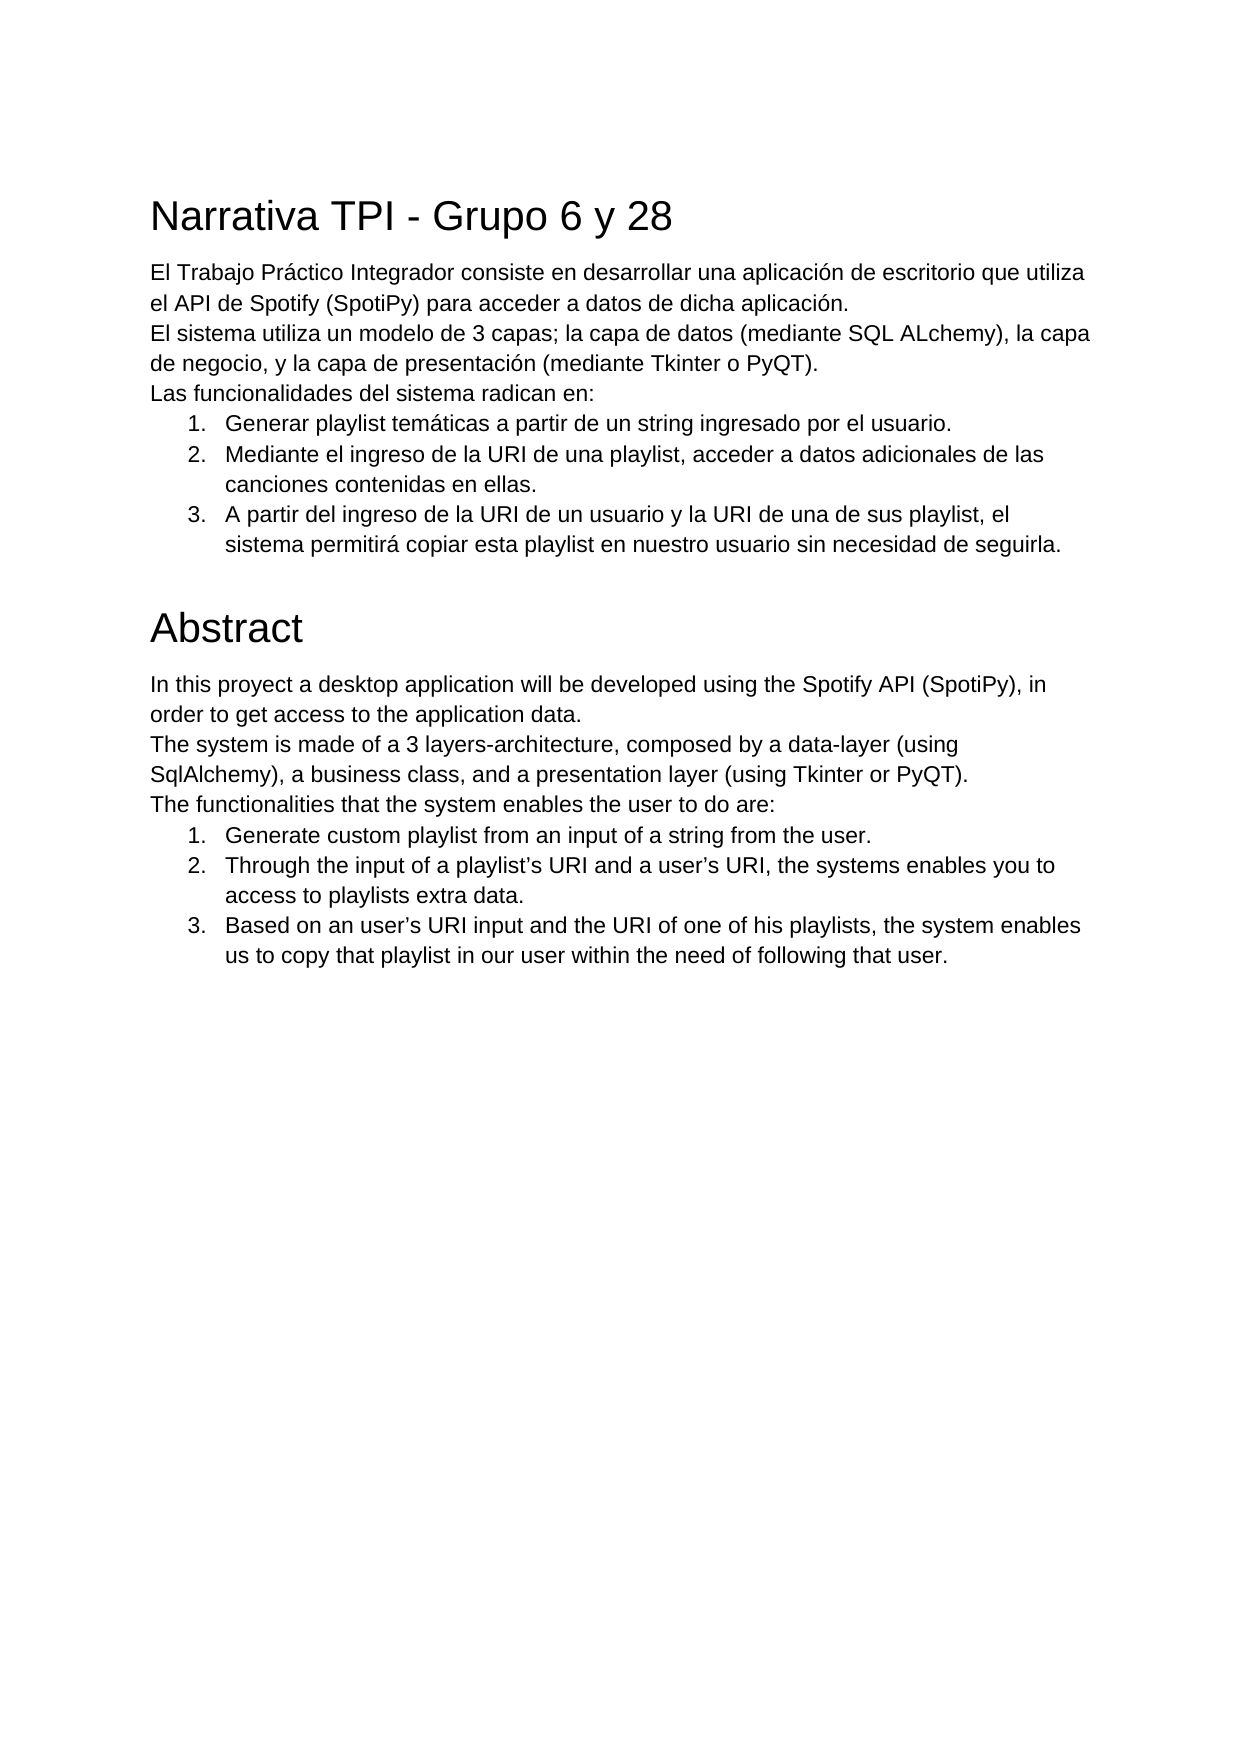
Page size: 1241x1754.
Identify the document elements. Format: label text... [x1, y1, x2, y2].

text The system is made of a 3 layers-architecture, composed by a data-layer (using SqlAlchemy), a business class, and a presentation layer (using Tkinter or PyQT). [150, 731, 1090, 788]
subtitle Abstract [150, 603, 1090, 651]
subtitle Narrativa TPI - Grupo 6 y 28 [150, 192, 1090, 239]
text In this proyect a desktop application will be developed using the Spotify API (SpotiPy), in order to get access to the application data. [150, 671, 1090, 727]
text Las funcionalidades del sistema radican en: [150, 380, 1090, 406]
list Based on an user’s URI input and the URI of one of his playlists, the system enables us to copy that playlist in our user within the need of following that user. [187, 912, 1090, 969]
list Through the input of a playlist’s URI and a user’s URI, the systems enables you to access to playlists extra data. [187, 852, 1090, 908]
list Generate custom playlist from an input of a string from the user. [187, 822, 1090, 848]
list A partir del ingreso de la URI de un usuario y la URI de una de sus playlist, el sistema permitirá copiar esta playlist en nuestro usuario sin necesidad de seguirla. [187, 501, 1090, 557]
list Mediante el ingreso de la URI de una playlist, acceder a datos adicionales de las canciones contenidas en ellas. [187, 441, 1090, 497]
text The functionalities that the system enables the user to do are: [150, 791, 1090, 818]
text El Trabajo Práctico Integrador consiste en desarrollar una aplicación de escritorio que utiliza el API de Spotify (SpotiPy) para acceder a datos de dicha aplicación. [150, 259, 1090, 316]
text El sistema utiliza un modelo de 3 capas; la capa de datos (mediante SQL ALchemy), la capa de negocio, y la capa de presentación (mediante Tkinter o PyQT). [150, 320, 1090, 376]
list Generar playlist temáticas a partir de un string ingresado por el usuario. [187, 410, 1090, 437]
